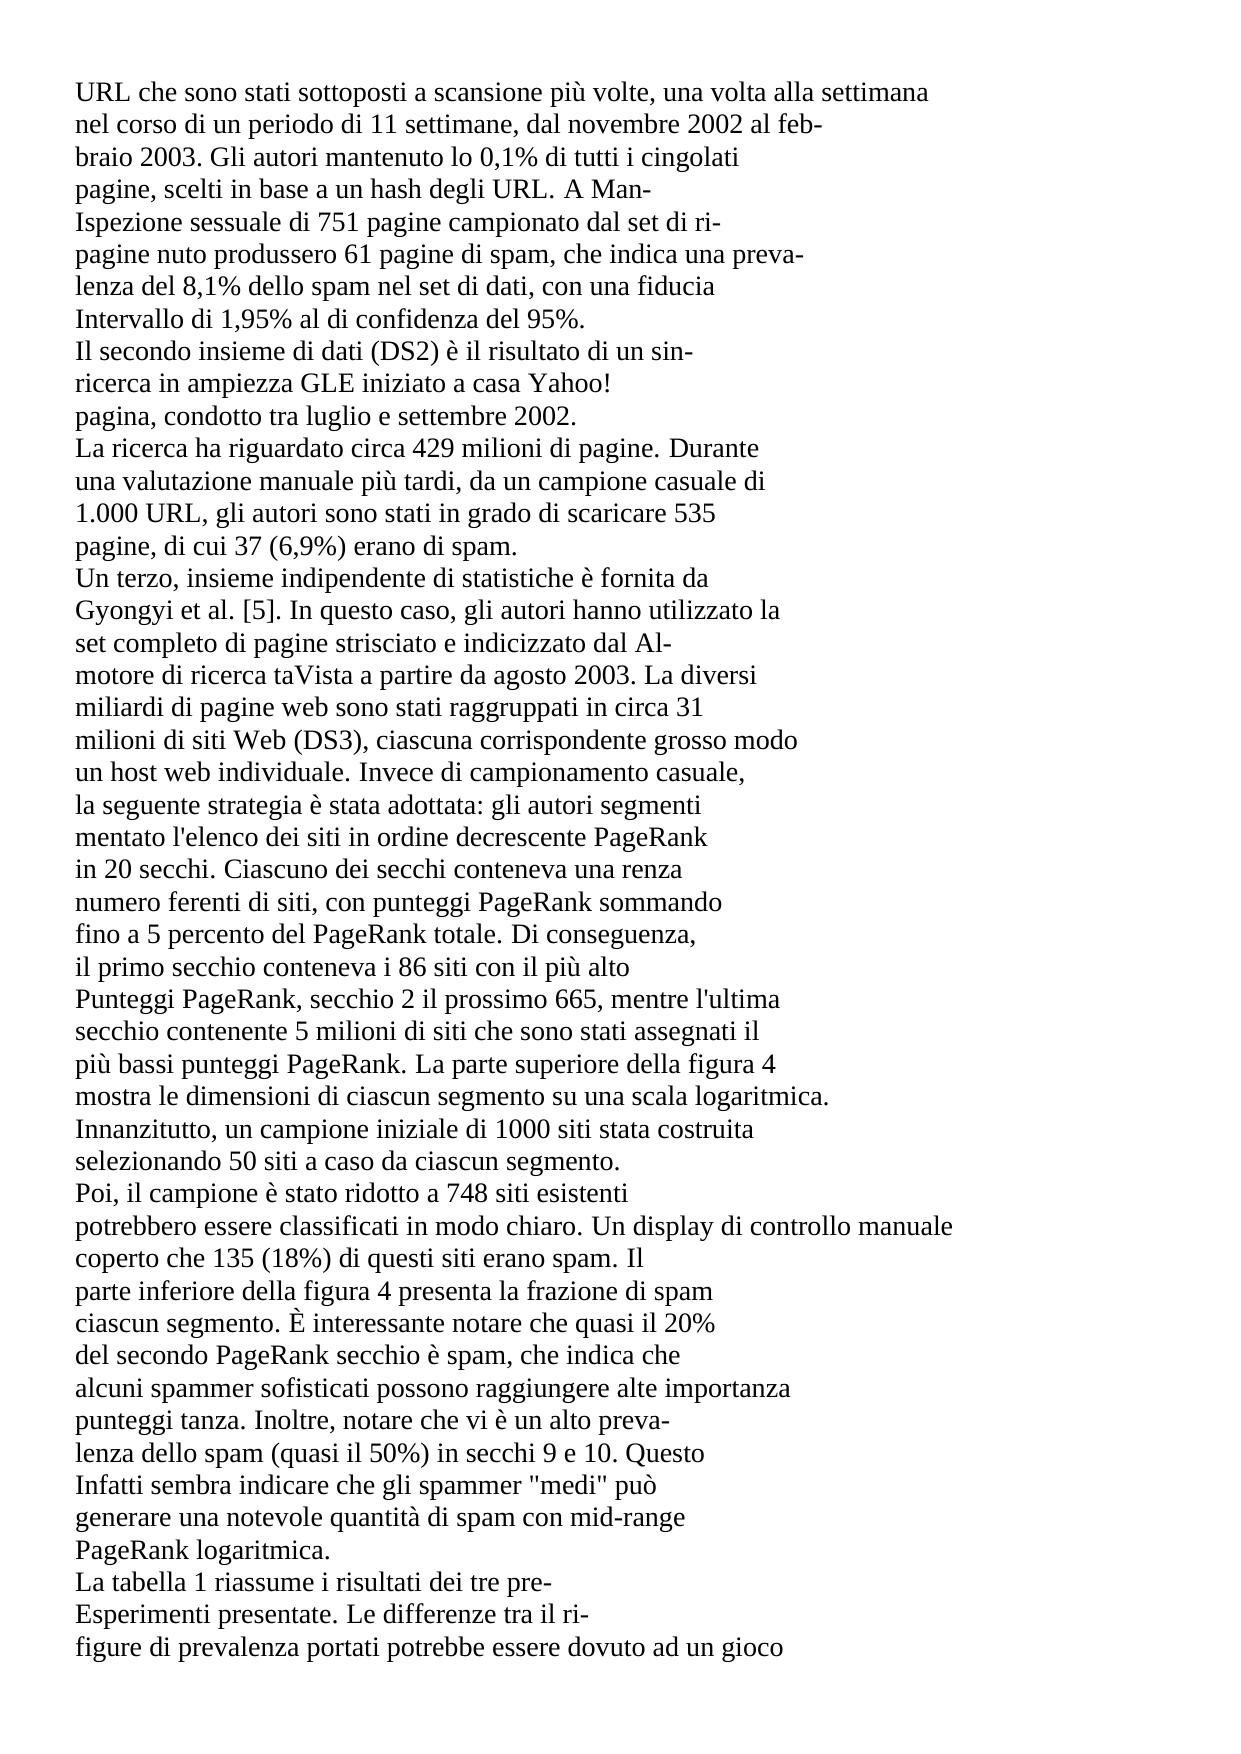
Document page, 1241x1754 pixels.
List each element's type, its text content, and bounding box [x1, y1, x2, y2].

text il primo secchio conteneva i 86 siti con il più alto [75, 950, 1165, 982]
text del secondo PageRank secchio è spam, che indica che [75, 1338, 1165, 1371]
text miliardi di pagine web sono stati raggruppati in circa 31 [75, 691, 1165, 723]
text pagine nuto produssero 61 pagine di spam, che indica una preva- [75, 237, 1165, 269]
text lenza del 8,1% dello spam nel set di dati, con una fiducia [75, 269, 1165, 302]
text braio 2003. Gli autori mantenuto lo 0,1% di tutti i cingolati [75, 140, 1165, 172]
text alcuni spammer sofisticati possono raggiungere alte importanza [75, 1371, 1165, 1403]
text Punteggi PageRank, secchio 2 il prossimo 665, mentre l'ultima [75, 982, 1165, 1014]
text PageRank logaritmica. [75, 1533, 1165, 1565]
text pagina, condotto tra luglio e settembre 2002. [75, 399, 1165, 431]
text pagine, di cui 37 (6,9%) erano di spam. [75, 528, 1165, 561]
text 1.000 URL, gli autori sono stati in grado di scaricare 535 [75, 496, 1165, 528]
text motore di ricerca taVista a partire da agosto 2003. La diversi [75, 658, 1165, 691]
text URL che sono stati sottoposti a scansione più volte, una volta alla settimana [75, 75, 1165, 107]
text ciascun segmento. È interessante notare che quasi il 20% [75, 1306, 1165, 1338]
text la seguente strategia è stata adottata: gli autori segmenti [75, 788, 1165, 820]
text punteggi tanza. Inoltre, notare che vi è un alto preva- [75, 1403, 1165, 1436]
text Esperimenti presentate. Le differenze tra il ri- [75, 1598, 1165, 1630]
text pagine, scelti in base a un hash degli URL. A Man- [75, 172, 1165, 204]
text mentato l'elenco dei siti in ordine decrescente PageRank [75, 820, 1165, 852]
text Poi, il campione è stato ridotto a 748 siti esistenti [75, 1176, 1165, 1209]
text Ispezione sessuale di 751 pagine campionato dal set di ri- [75, 204, 1165, 237]
text Infatti sembra indicare che gli spammer "medi" può [75, 1468, 1165, 1500]
text Intervallo di 1,95% al di confidenza del 95%. [75, 302, 1165, 334]
text parte inferiore della figura 4 presenta la frazione di spam [75, 1274, 1165, 1306]
text La ricerca ha riguardato circa 429 milioni di pagine. Durante [75, 431, 1165, 464]
text un host web individuale. Invece di campionamento casuale, [75, 755, 1165, 788]
text coperto che 135 (18%) di questi siti erano spam. Il [75, 1241, 1165, 1274]
text secchio contenente 5 milioni di siti che sono stati assegnati il [75, 1014, 1165, 1047]
text potrebbero essere classificati in modo chiaro. Un display di controllo manuale [75, 1209, 1165, 1241]
text set completo di pagine strisciato e indicizzato dal Al- [75, 626, 1165, 658]
text Un terzo, insieme indipendente di statistiche è fornita da [75, 561, 1165, 593]
text ricerca in ampiezza GLE iniziato a casa Yahoo! [75, 367, 1165, 399]
text selezionando 50 siti a caso da ciascun segmento. [75, 1144, 1165, 1176]
text Gyongyi et al. [5]. In questo caso, gli autori hanno utilizzato la [75, 593, 1165, 626]
text lenza dello spam (quasi il 50%) in secchi 9 e 10. Questo [75, 1436, 1165, 1468]
text nel corso di un periodo di 11 settimane, dal novembre 2002 al feb- [75, 107, 1165, 140]
text La tabella 1 riassume i risultati dei tre pre- [75, 1565, 1165, 1598]
text fino a 5 percento del PageRank totale. Di conseguenza, [75, 917, 1165, 950]
text figure di prevalenza portati potrebbe essere dovuto ad un gioco [75, 1630, 1165, 1662]
text mostra le dimensioni di ciascun segmento su una scala logaritmica. [75, 1079, 1165, 1112]
text generare una notevole quantità di spam con mid-range [75, 1500, 1165, 1533]
text milioni di siti Web (DS3), ciascuna corrispondente grosso modo [75, 723, 1165, 755]
text Innanzitutto, un campione iniziale di 1000 siti stata costruita [75, 1112, 1165, 1144]
text numero ferenti di siti, con punteggi PageRank sommando [75, 885, 1165, 917]
text Il secondo insieme di dati (DS2) è il risultato di un sin- [75, 334, 1165, 367]
text in 20 secchi. Ciascuno dei secchi conteneva una renza [75, 852, 1165, 885]
text una valutazione manuale più tardi, da un campione casuale di [75, 464, 1165, 496]
text più bassi punteggi PageRank. La parte superiore della figura 4 [75, 1047, 1165, 1079]
